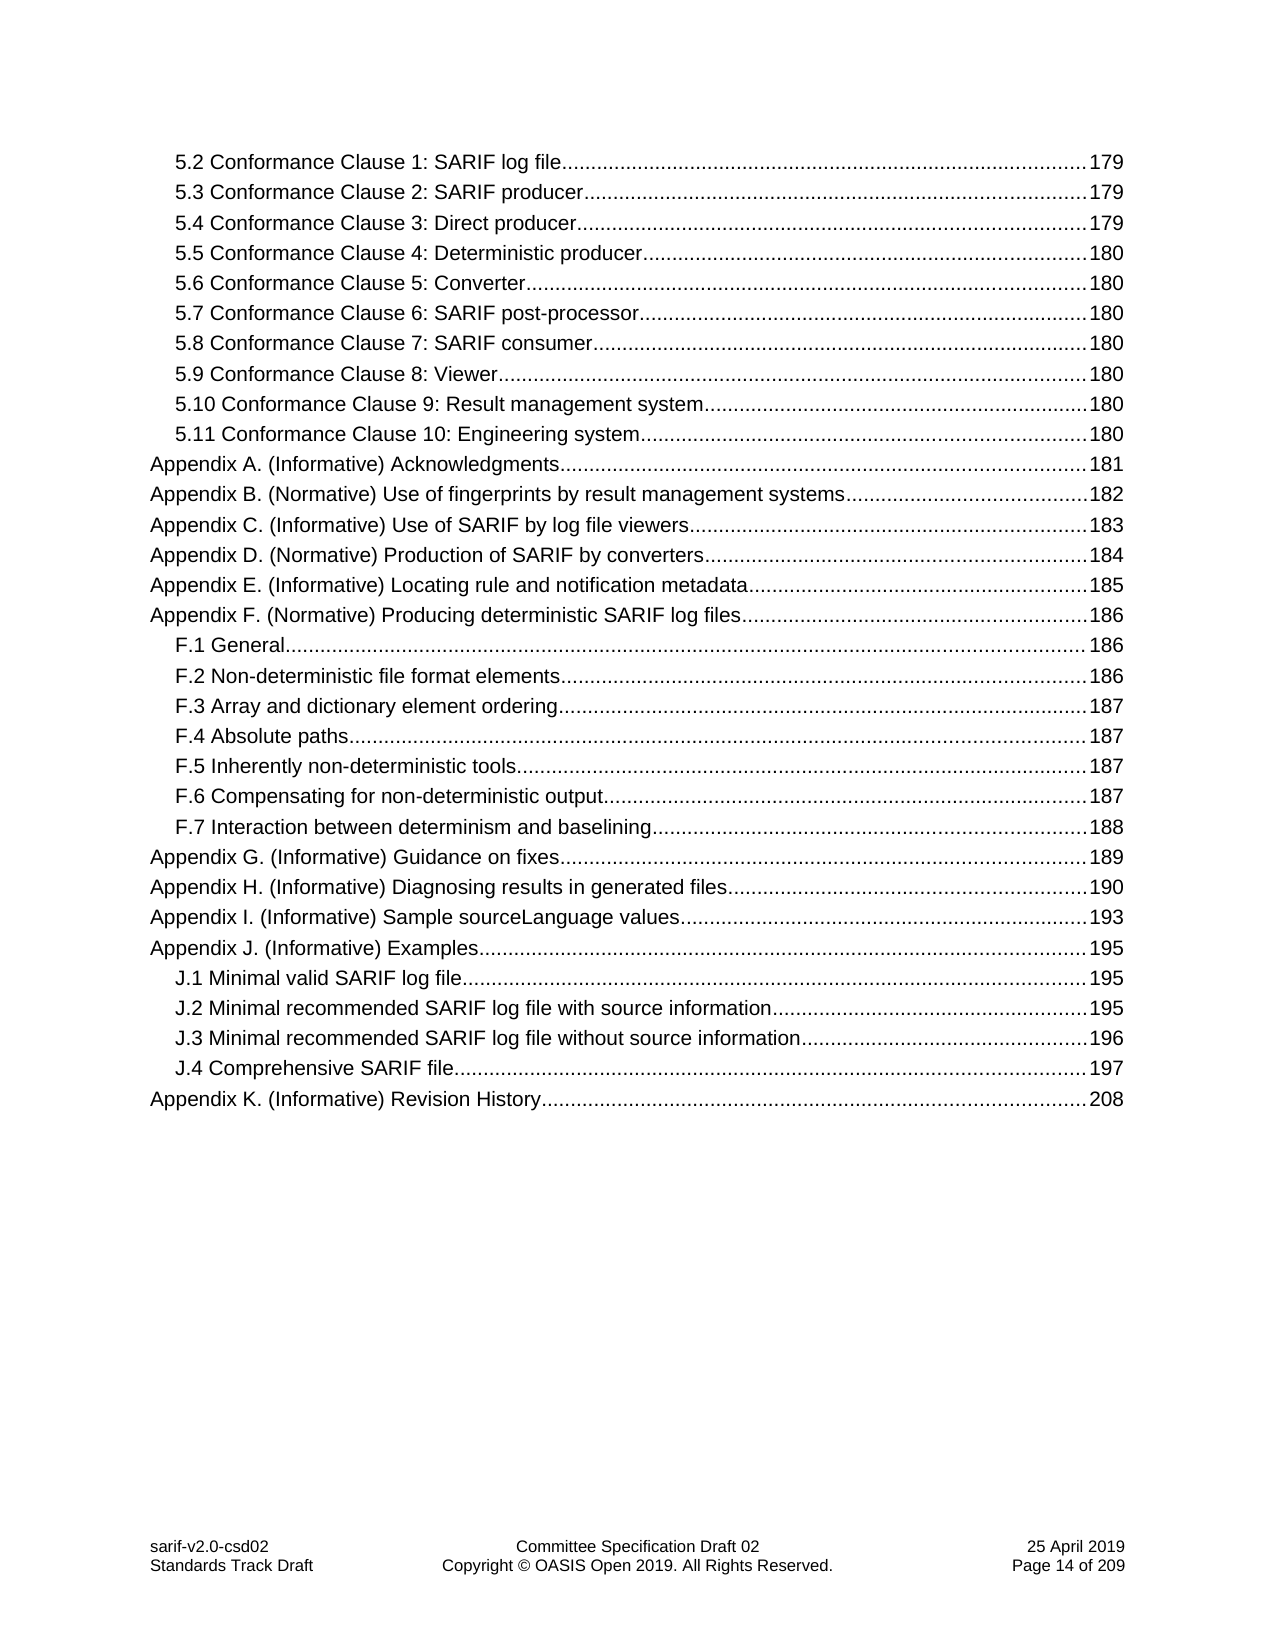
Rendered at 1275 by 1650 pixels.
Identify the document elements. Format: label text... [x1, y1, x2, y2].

text 5.3 Conformance Clause 2: SARIF producer 179 [175, 180, 1125, 204]
text 5.2 Conformance Clause 1: SARIF log file 179 [175, 150, 1125, 174]
text F.2 Non-deterministic file format elements 186 [175, 663, 1125, 687]
text F.6 Compensating for non-deterministic output 187 [175, 784, 1125, 808]
text Appendix F. (Normative) Producing deterministic SARIF log files 186 [150, 603, 1125, 627]
text 5.11 Conformance Clause 10: Engineering system 180 [175, 422, 1125, 446]
text F.7 Interaction between determinism and baselining 188 [175, 814, 1125, 838]
text 5.7 Conformance Clause 6: SARIF post-processor 180 [175, 301, 1125, 325]
text 5.6 Conformance Clause 5: Converter 180 [175, 271, 1125, 295]
text Appendix C. (Informative) Use of SARIF by log file viewers 183 [150, 512, 1125, 536]
text 5.10 Conformance Clause 9: Result management system 180 [175, 392, 1125, 416]
text Appendix J. (Informative) Examples 195 [150, 935, 1125, 959]
text F.4 Absolute paths 187 [175, 724, 1125, 748]
text Appendix K. (Informative) Revision History 208 [150, 1086, 1125, 1110]
text Appendix B. (Normative) Use of fingerprints by result management systems 182 [150, 482, 1125, 506]
text Appendix A. (Informative) Acknowledgments 181 [150, 452, 1125, 476]
text Appendix H. (Informative) Diagnosing results in generated files 190 [150, 875, 1125, 899]
text F.1 General 186 [175, 633, 1125, 657]
text J.2 Minimal recommended SARIF log file with source information 195 [175, 996, 1125, 1020]
text Appendix E. (Informative) Locating rule and notification metadata 185 [150, 573, 1125, 597]
text J.4 Comprehensive SARIF file 197 [175, 1056, 1125, 1080]
text F.5 Inherently non-deterministic tools 187 [175, 754, 1125, 778]
text J.1 Minimal valid SARIF log file 195 [175, 966, 1125, 989]
text F.3 Array and dictionary element ordering 187 [175, 694, 1125, 718]
text 5.9 Conformance Clause 8: Viewer 180 [175, 361, 1125, 385]
text 5.4 Conformance Clause 3: Direct producer 179 [175, 210, 1125, 234]
text Appendix G. (Informative) Guidance on fixes 189 [150, 845, 1125, 869]
text 5.5 Conformance Clause 4: Deterministic producer 180 [175, 241, 1125, 264]
text J.3 Minimal recommended SARIF log file without source information 196 [175, 1026, 1125, 1050]
text Appendix I. (Informative) Sample sourceLanguage values 193 [150, 905, 1125, 929]
text 5.8 Conformance Clause 7: SARIF consumer 180 [175, 331, 1125, 355]
text Appendix D. (Normative) Production of SARIF by converters 184 [150, 543, 1125, 567]
